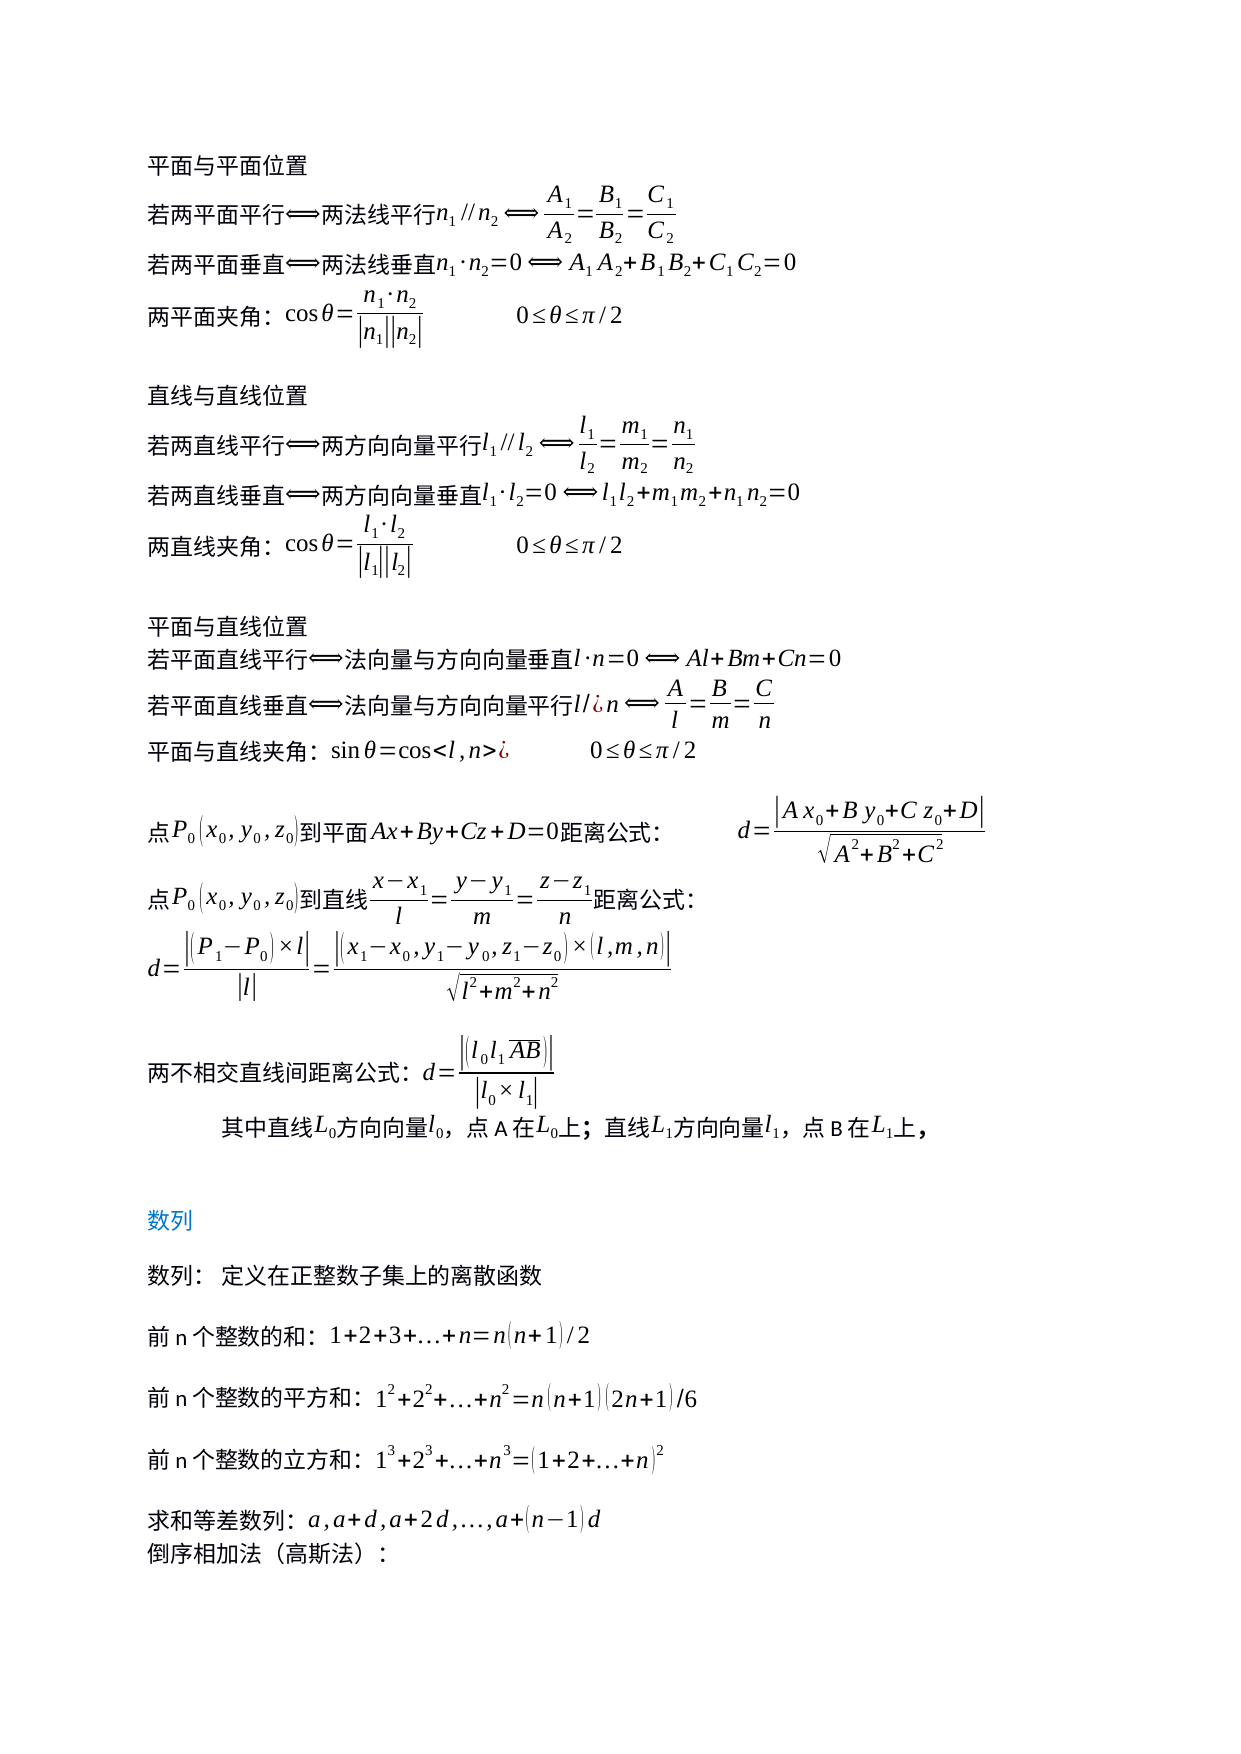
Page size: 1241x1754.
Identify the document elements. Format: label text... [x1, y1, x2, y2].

text 平面与直线位置 [148, 608, 1093, 642]
text 其中直线方向向量，点A在上；直线方向向量，点B在上， [148, 1110, 1093, 1143]
text 平面与直线夹角： [148, 734, 1093, 767]
text 若平面直线平行法向量与方向向量垂直 [148, 642, 1093, 675]
text 点到平面距离公式： [148, 795, 1093, 867]
text 若两平面平行两法线平行 [148, 181, 1093, 247]
text 若两平面垂直两法线垂直 [148, 247, 1093, 280]
text 直线与直线位置 [148, 378, 1093, 411]
text 两不相交直线间距离公式： [148, 1033, 1093, 1110]
text 平面与平面位置 [148, 148, 1093, 181]
text 前n个整数的平方和： [148, 1380, 1093, 1413]
text 若两直线平行两方向向量平行 [148, 411, 1093, 478]
text 倒序相加法（高斯法）： [148, 1536, 1093, 1569]
text 求和等差数列： [148, 1503, 1093, 1536]
text 前n个整数的立方和： [148, 1441, 1093, 1475]
subtitle 数列 [148, 1199, 1093, 1237]
text 若平面直线垂直法向量与方向向量平行 [148, 675, 1093, 734]
text 两直线夹角： [148, 511, 1093, 580]
text 点到直线距离公式： [148, 867, 1093, 930]
text 数列： 定义在正整数子集上的离散函数 [148, 1258, 1093, 1291]
text 前n个整数的和： [148, 1319, 1093, 1352]
text 两平面夹角： [148, 280, 1093, 350]
text 若两直线垂直两方向向量垂直 [148, 478, 1093, 511]
